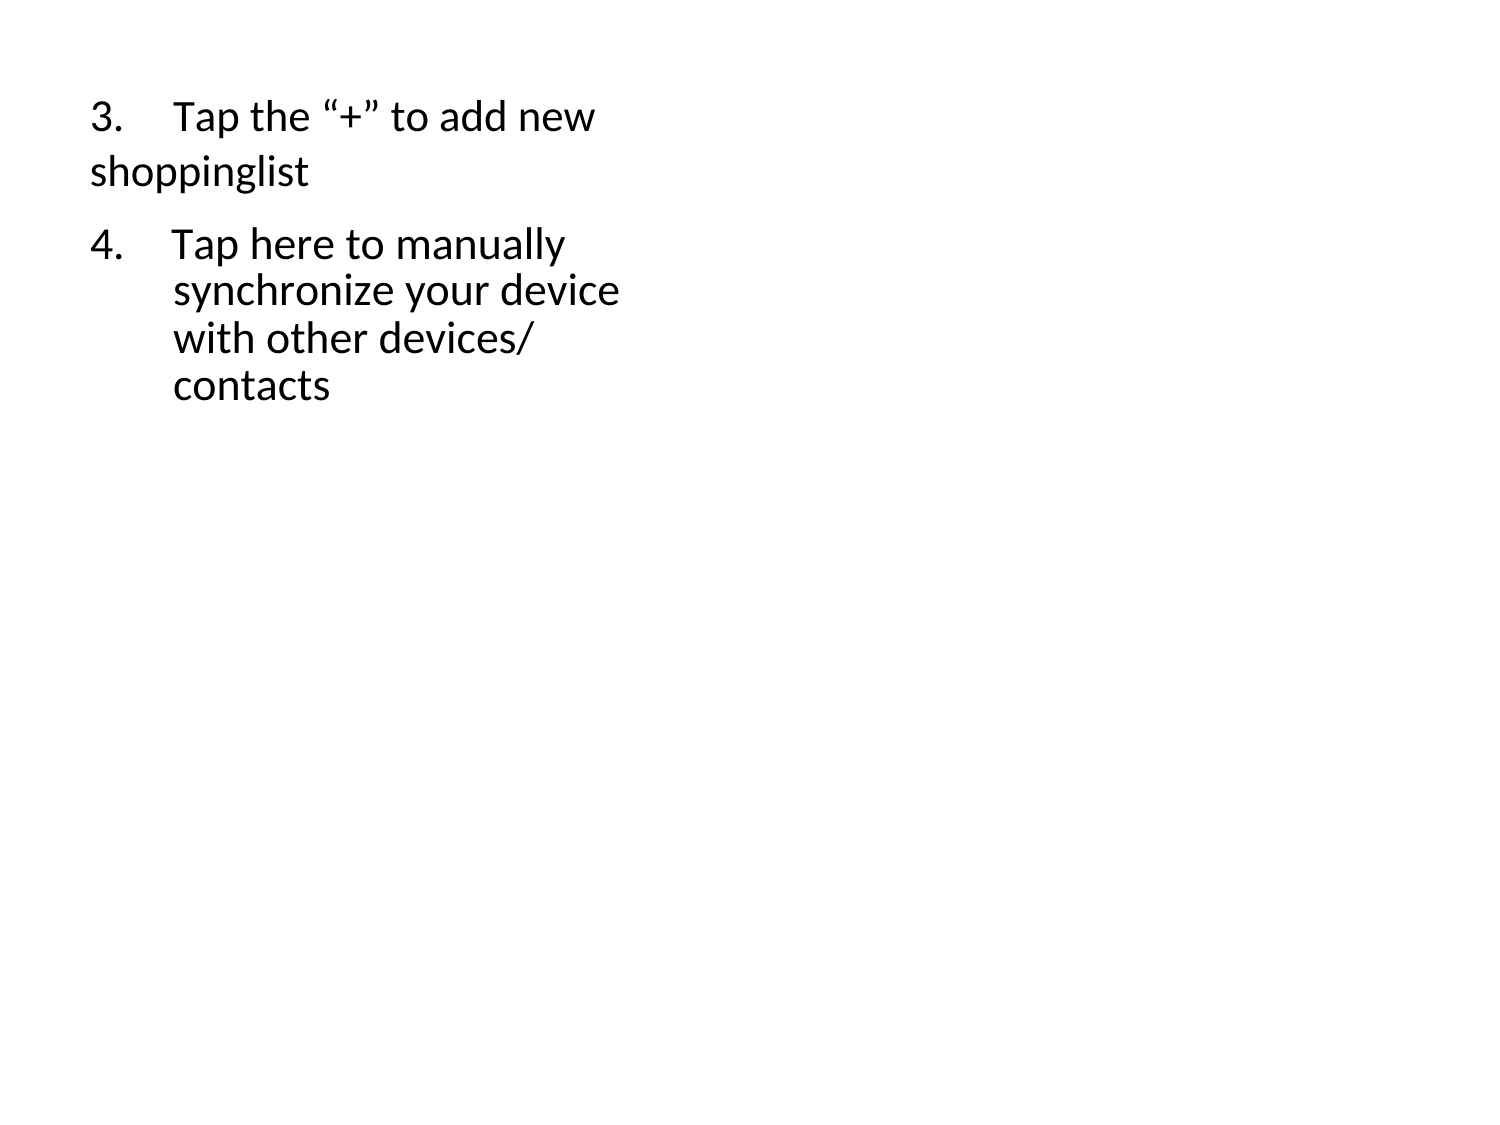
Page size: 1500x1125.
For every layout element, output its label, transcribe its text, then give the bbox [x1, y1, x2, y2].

text 3. Tap the “+” to add new shoppinglist [89, 87, 706, 198]
text 4. Tap here to manually synchronize your device with other devices/ contacts [90, 222, 646, 412]
